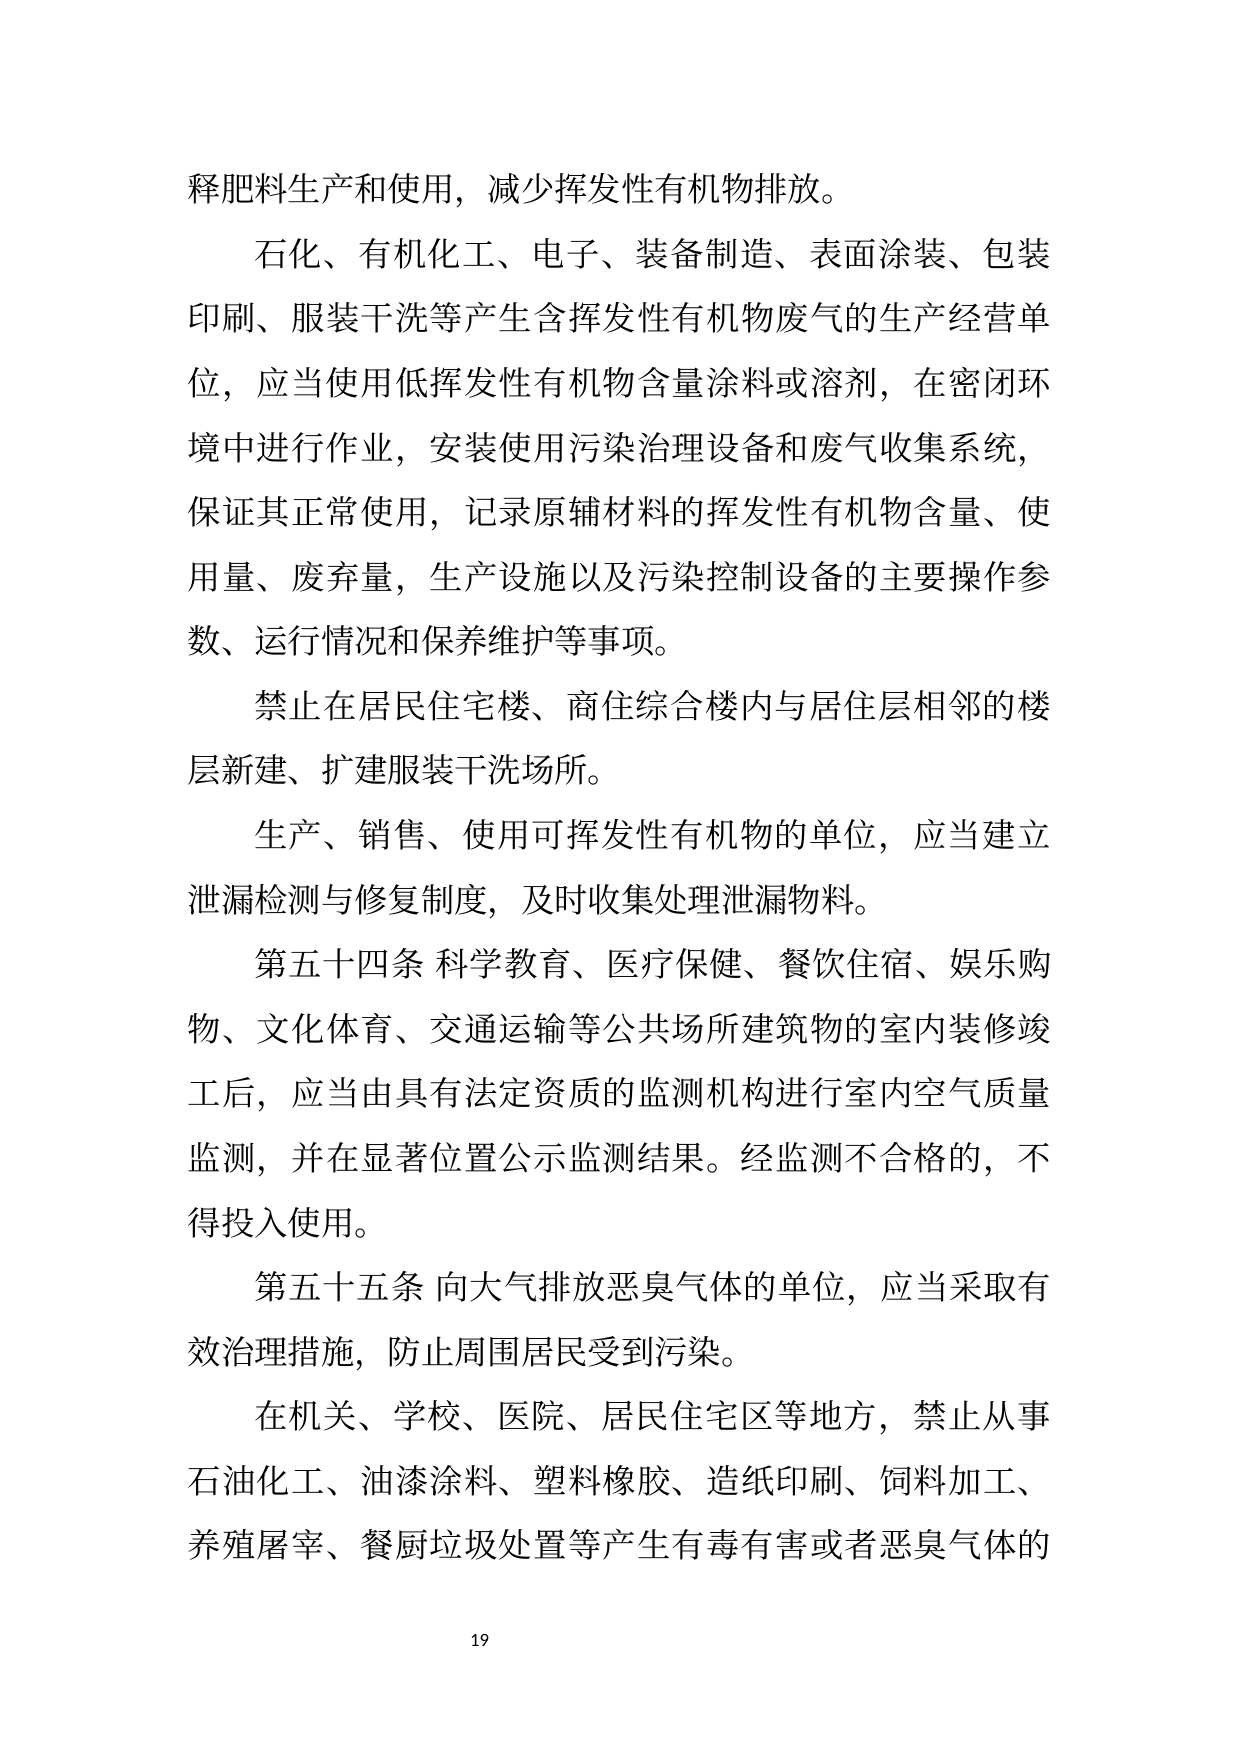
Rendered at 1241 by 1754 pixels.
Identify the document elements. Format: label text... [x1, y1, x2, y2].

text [187, 150, 1053, 214]
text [187, 1377, 1053, 1571]
text 第五十四条 科学教育、医疗保健、餐饮住宿、娱乐购物、文化体育、交通运输等公共场所建筑物的室内装修竣工后，应当由具有法定资质的监测机构进行室内空气质量监测，并在显著位置公示监测结果。经监测不合格的，不得投入使用。 [187, 925, 1053, 1248]
text 生产、销售、使用可挥发性有机物的单位，应当建立泄漏检测与修复制度，及时收集处理泄漏物料。 [187, 796, 1053, 925]
text 石化、有机化工、电子、装备制造、表面涂装、包装印刷、服装干洗等产生含挥发性有机物废气的生产经营单位，应当使用低挥发性有机物含量涂料或溶剂，在密闭环境中进行作业，安装使用污染治理设备和废气收集系统，保证其正常使用，记录原辅材料的挥发性有机物含量、使用量、废弃量，生产设施以及污染控制设备的主要操作参数、运行情况和保养维护等事项。 [187, 214, 1053, 667]
text 第五十五条 向大气排放恶臭气体的单位，应当采取有效治理措施，防止周围居民受到污染。 [187, 1248, 1053, 1377]
text 禁止在居民住宅楼、商住综合楼内与居住层相邻的楼层新建、扩建服装干洗场所。 [187, 667, 1053, 796]
